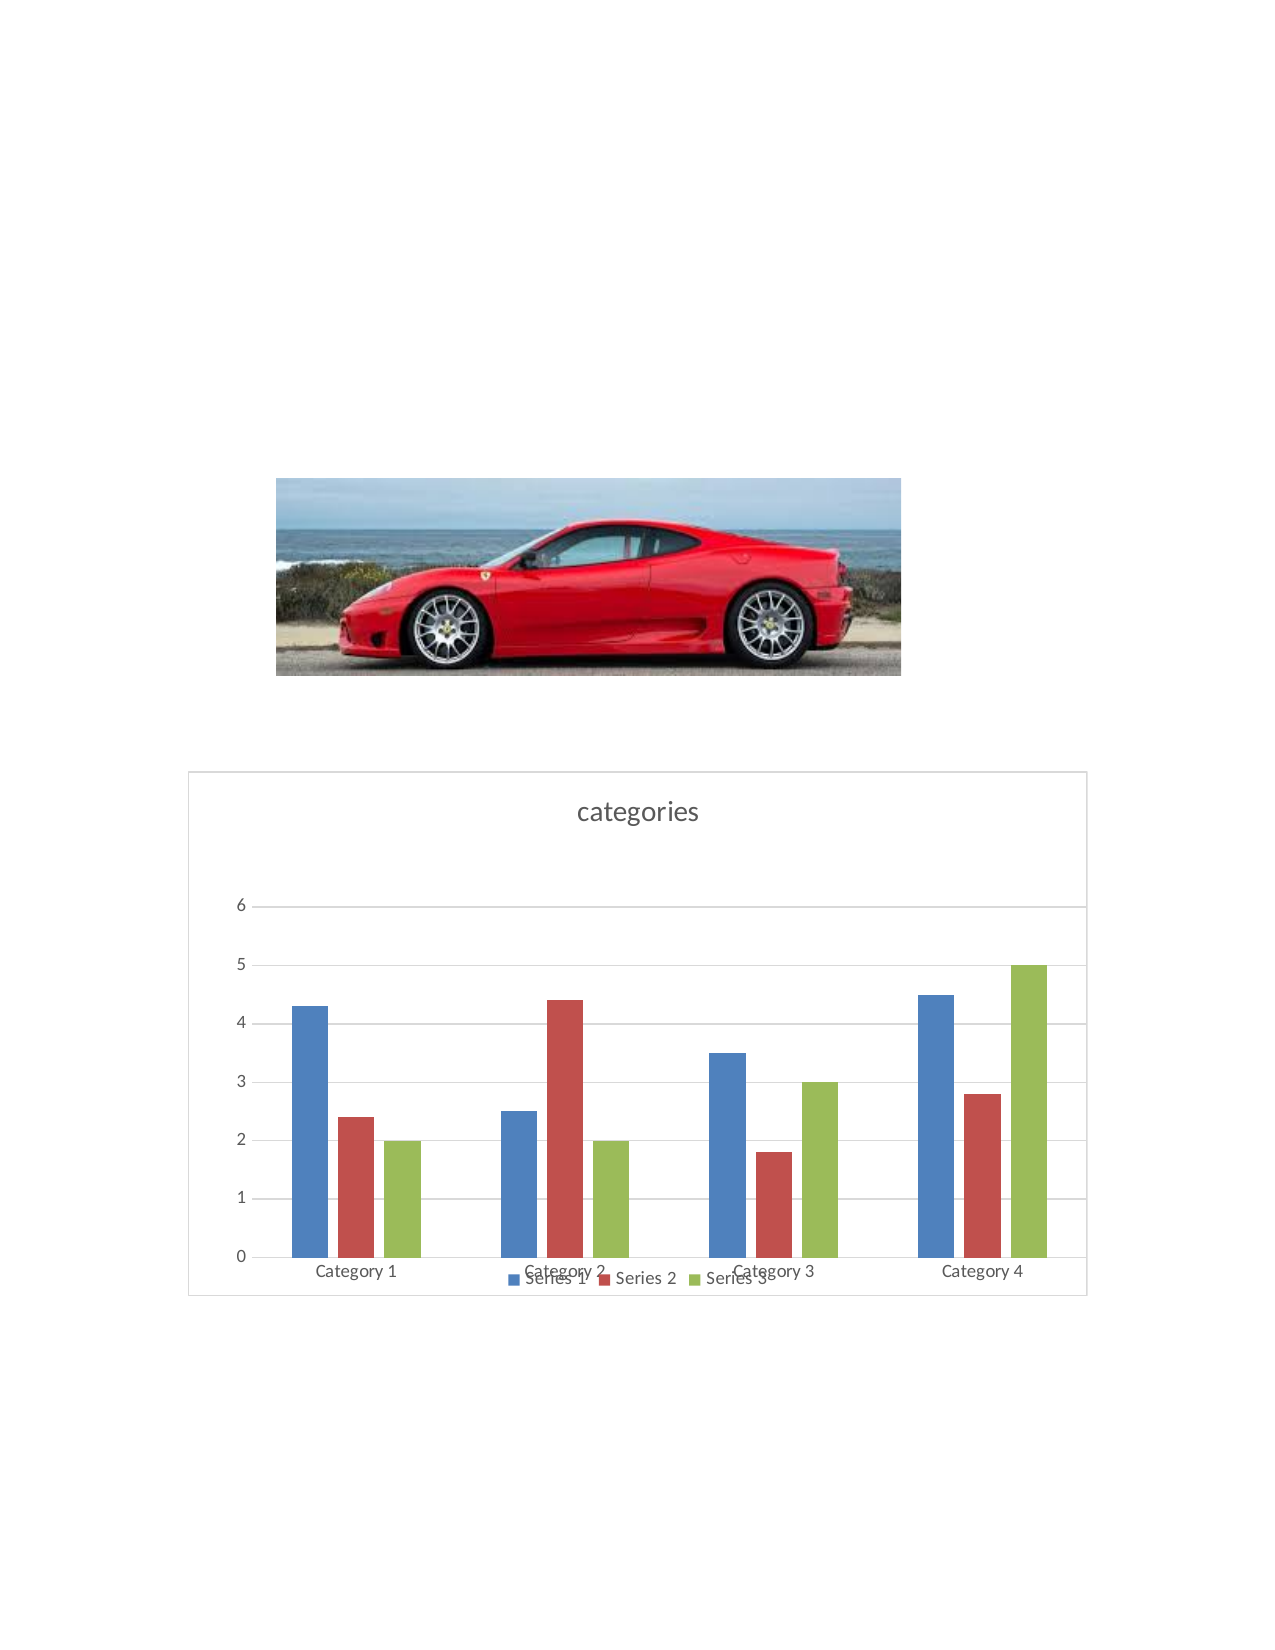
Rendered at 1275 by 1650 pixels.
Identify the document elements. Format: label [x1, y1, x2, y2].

picture [276, 478, 902, 676]
